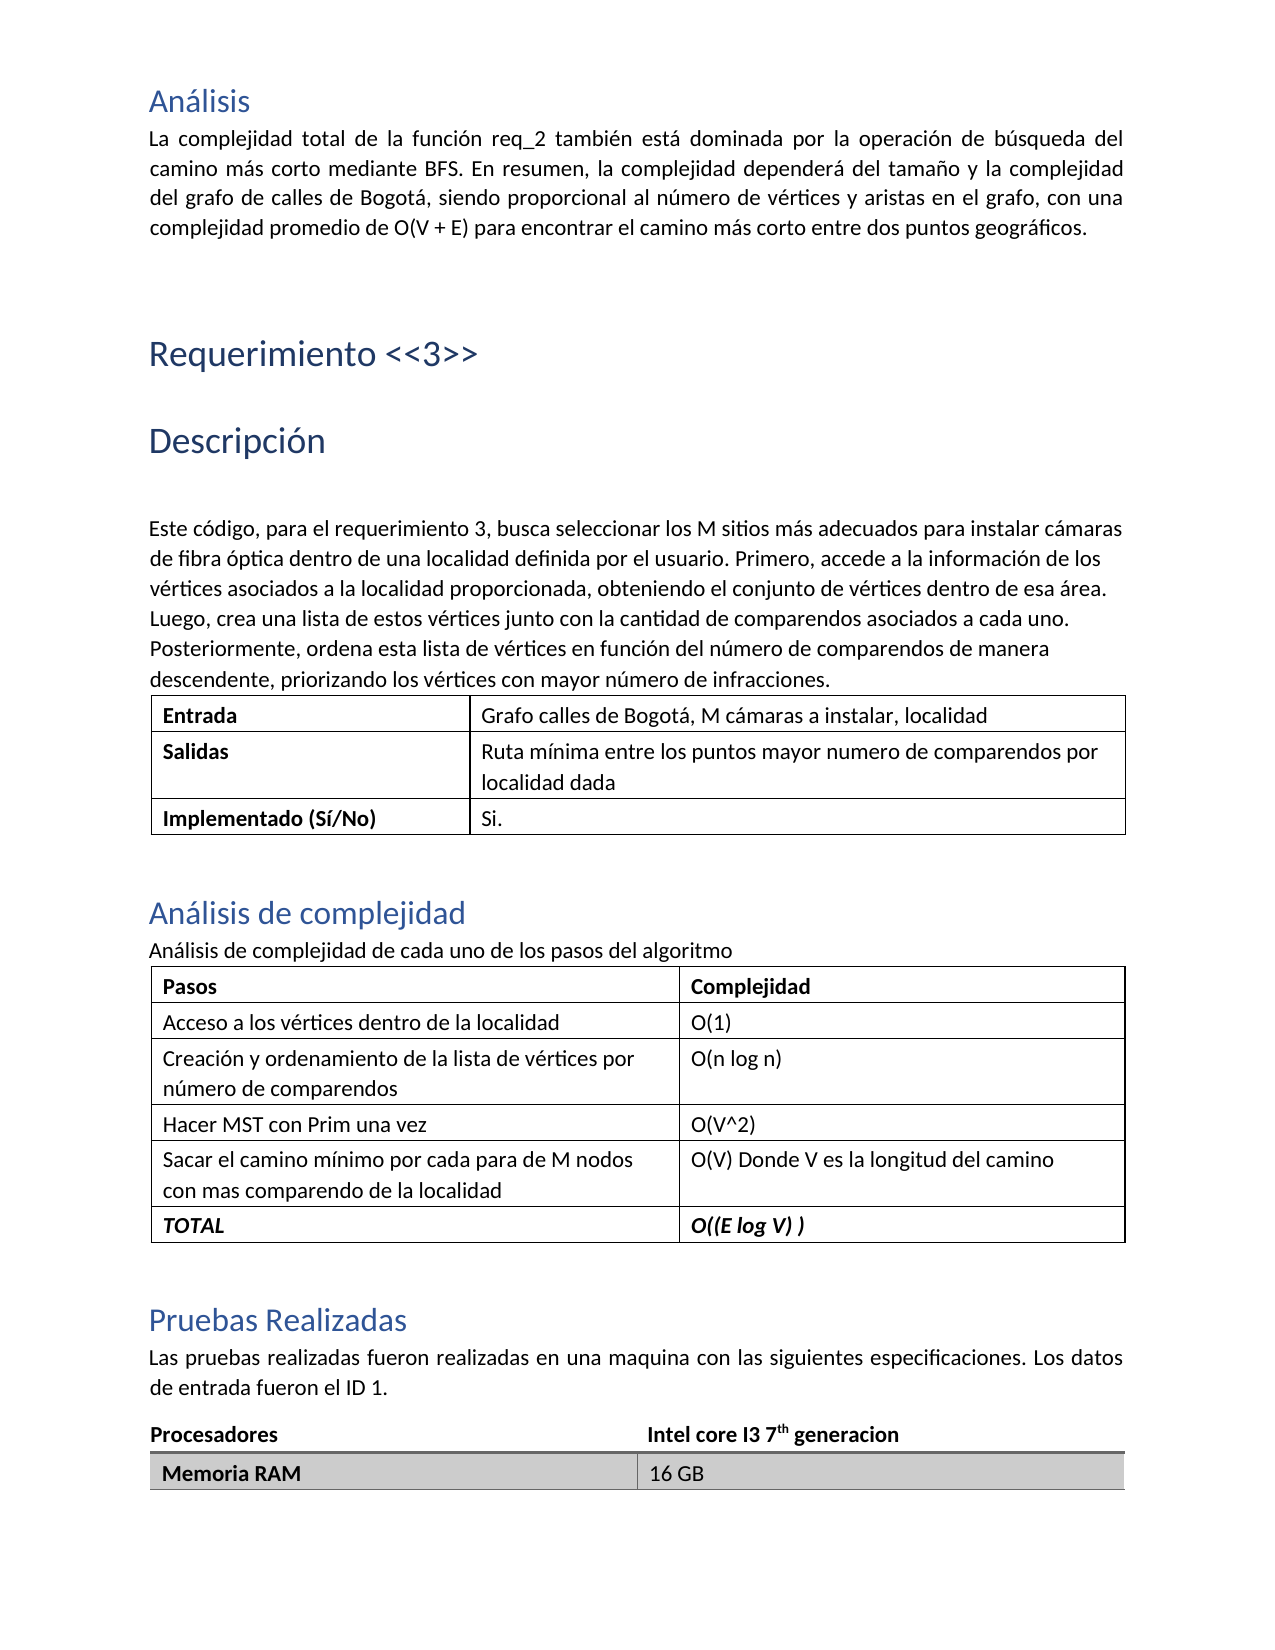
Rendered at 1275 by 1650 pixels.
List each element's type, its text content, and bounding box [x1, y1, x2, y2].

table_header Memoria RAM [150, 1454, 637, 1489]
text Descripción [148, 417, 1126, 463]
table_cell O(V) Donde V es la longitud del camino [680, 1141, 1124, 1206]
table_cell Sacar el camino mínimo por cada para de M nodos con mas comparendo de la localidad [152, 1141, 679, 1206]
table_header Pasos [152, 967, 679, 1002]
text Las pruebas realizadas fueron realizadas en una maquina con las siguientes especificaciones. Los datos de entrada fueron el ID 1. [148, 1343, 1126, 1401]
table_cell Salidas [152, 732, 469, 798]
table_header Entrada [152, 696, 469, 731]
table_header Complejidad [680, 967, 1124, 1002]
table_cell Hacer MST con Prim una vez [152, 1105, 679, 1140]
table_cell O((E log V) ) [680, 1207, 1124, 1242]
table_cell Si. [471, 799, 1125, 834]
table_cell Creación y ordenamiento de la lista de vértices por número de comparendos [152, 1039, 679, 1104]
table_header 16 GB [638, 1454, 1124, 1489]
text Este código, para el requerimiento 3, busca seleccionar los M sitios más adecuados para instalar cámaras de fibra óptica dentro de una localidad definida por el usuario. Primero, accede a la información de los vértices asociados a la localidad proporcionada, obteniendo el conjunto de vértices dentro de esa área. Luego, crea una lista de estos vértices junto con la cantidad de comparendos asociados a cada uno. Posteriormente, ordena esta lista de vértices en función del número de comparendos de manera descendente, priorizando los vértices con mayor número de infracciones. [148, 514, 1124, 693]
table_cell Acceso a los vértices dentro de la localidad [152, 1003, 679, 1038]
table_cell O(1) [680, 1003, 1124, 1038]
text Requerimiento <<3>> [148, 330, 1126, 376]
subtitle Análisis de complejidad [148, 892, 1126, 933]
table_cell TOTAL [152, 1207, 679, 1242]
text La complejidad total de la función req_2 también está dominada por la operación de búsqueda del camino más corto mediante BFS. En resumen, la complejidad dependerá del tamaño y la complejidad del grafo de calles de Bogotá, siendo proporcional al número de vértices y aristas en el grafo, con una complejidad promedio de O(V + E) para encontrar el camino más corto entre dos puntos geográficos. [148, 124, 1126, 241]
text Análisis de complejidad de cada uno de los pasos del algoritmo [148, 936, 1126, 964]
table_cell Implementado (Sí/No) [152, 799, 469, 834]
table_cell O(n log n) [680, 1039, 1124, 1104]
table_header Grafo calles de Bogotá, M cámaras a instalar, localidad [471, 696, 1125, 731]
table_cell Ruta mínima entre los puntos mayor numero de comparendos por localidad dada [471, 732, 1125, 798]
subtitle Análisis [148, 80, 1126, 121]
subtitle Pruebas Realizadas [148, 1299, 1126, 1340]
text Procesadores Intel core I3 7th generacion [150, 1421, 1126, 1449]
table_cell O(V^2) [680, 1105, 1124, 1140]
